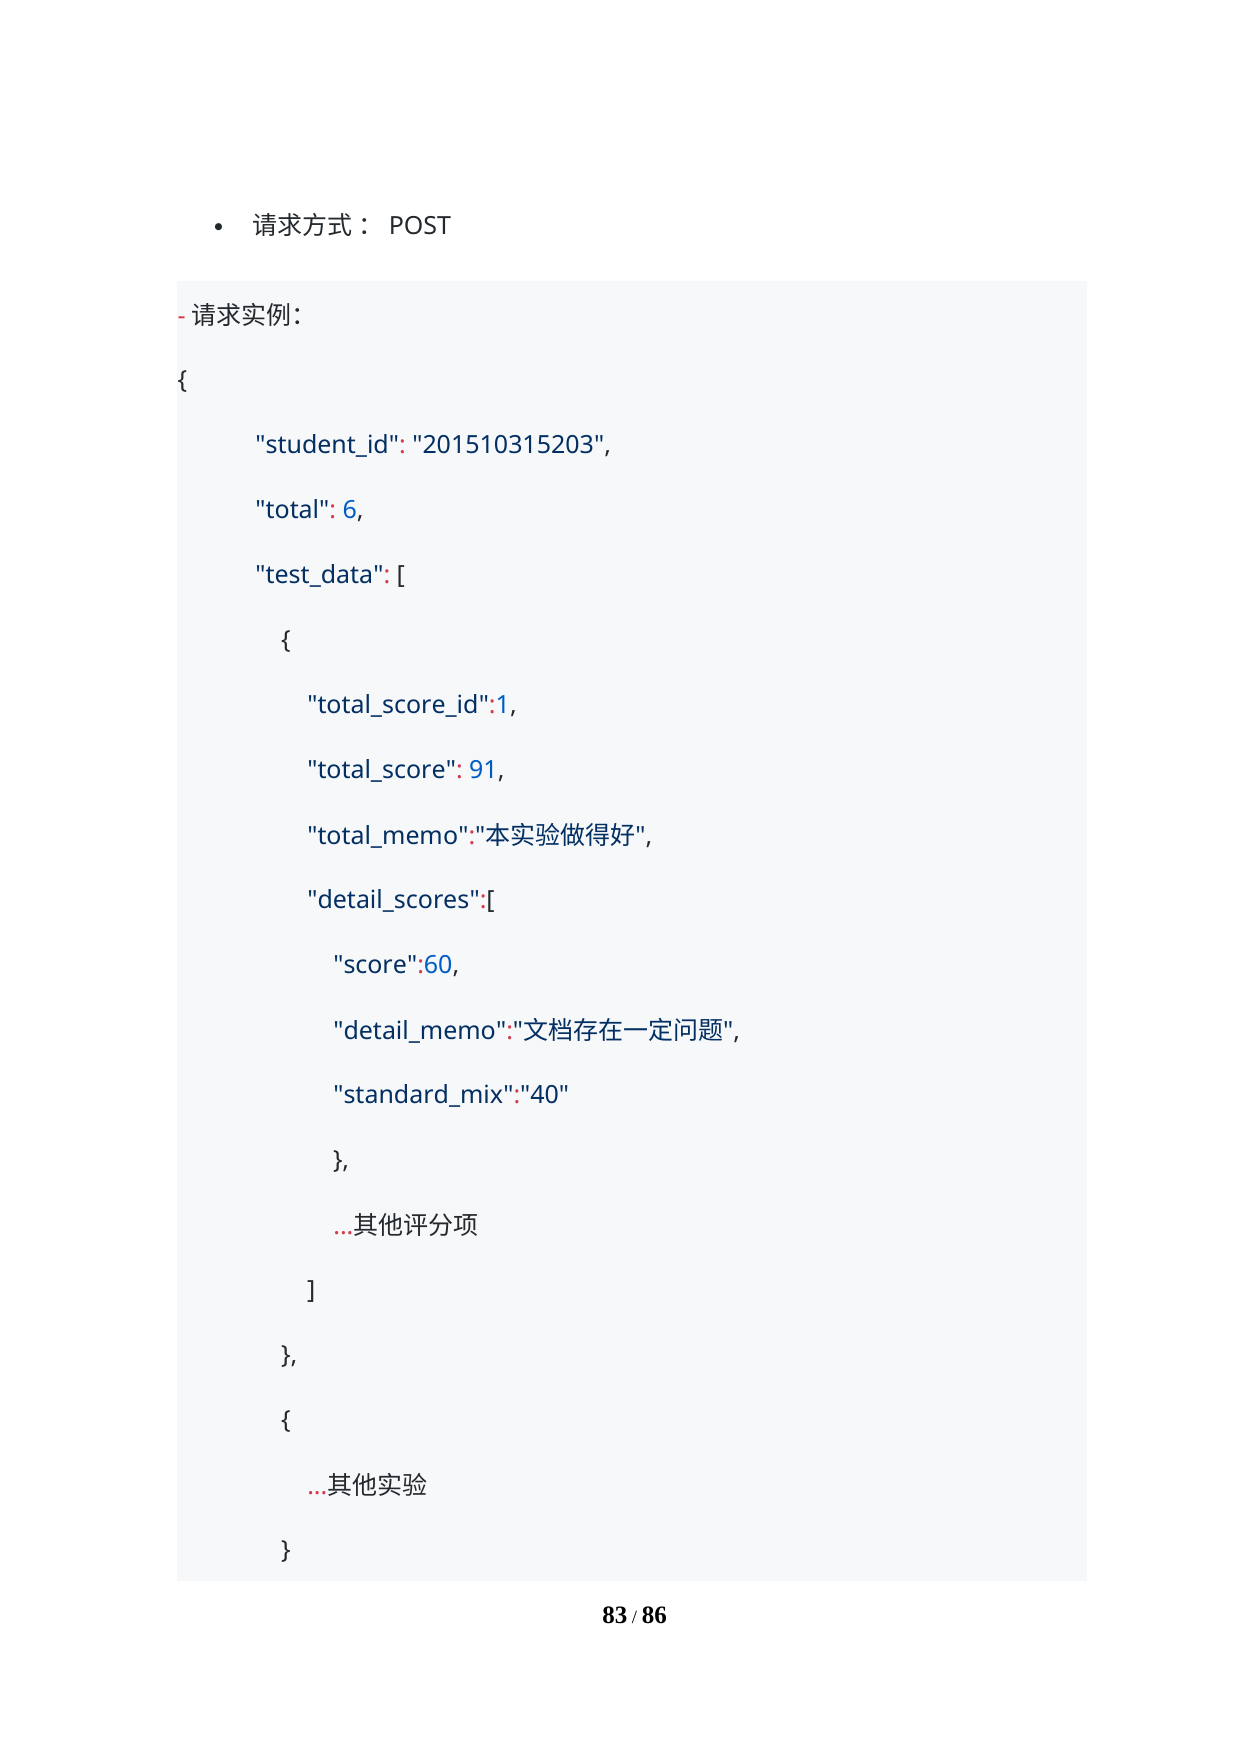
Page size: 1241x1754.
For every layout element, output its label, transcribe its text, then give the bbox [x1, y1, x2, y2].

text "score":60, [177, 931, 1087, 996]
text } [177, 1516, 1087, 1581]
text { [177, 1386, 1087, 1451]
text "detail_scores":[ [177, 866, 1087, 931]
text }, [177, 1126, 1087, 1191]
text "test_data": [ [177, 541, 1087, 606]
text "total": 6, [177, 476, 1087, 541]
text "total_score_id":1, [177, 671, 1087, 736]
text ...其他评分项 [177, 1191, 1087, 1256]
text "standard_mix":"40" [177, 1061, 1087, 1126]
text "student_id": "201510315203", [177, 411, 1087, 476]
text { [177, 346, 1087, 411]
text { [177, 606, 1087, 671]
text "total_score": 91, [177, 736, 1087, 801]
text ...其他实验 [177, 1451, 1087, 1516]
text - 请求实例： [177, 281, 1087, 346]
text "detail_memo":"文档存在一定问题", [177, 996, 1087, 1061]
text }, [177, 1321, 1087, 1386]
text "total_memo":"本实验做得好", [177, 801, 1087, 866]
list 请求方式 ： POST [215, 191, 1087, 256]
text ] [177, 1256, 1087, 1321]
